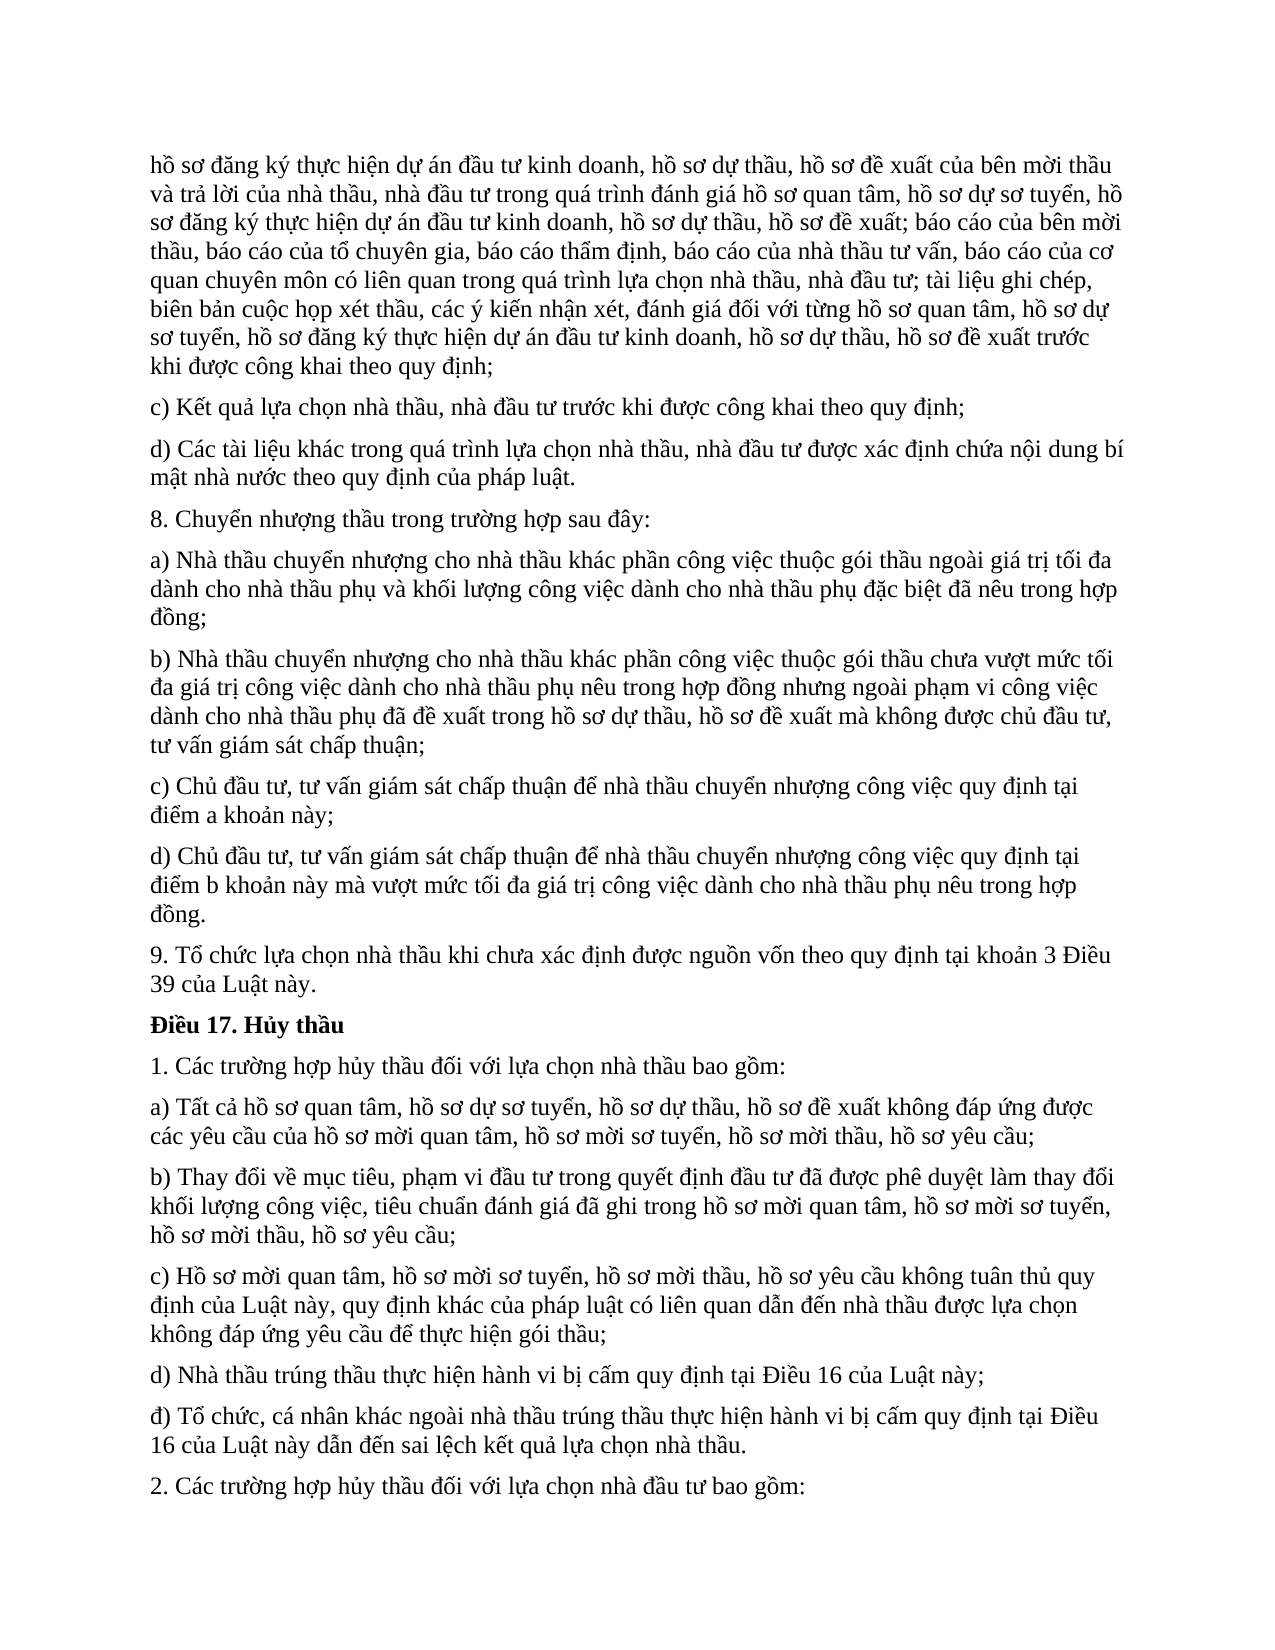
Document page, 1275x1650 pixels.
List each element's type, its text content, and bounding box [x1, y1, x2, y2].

text a) Tất cả hồ sơ quan tâm, hồ sơ dự sơ tuyển, hồ sơ dự thầu, hồ sơ đề xuất không đáp ứng được các yêu cầu của hồ sơ mời quan tâm, hồ sơ mời sơ tuyển, hồ sơ mời thầu, hồ sơ yêu cầu; [150, 1092, 1125, 1150]
text 8. Chuyển nhượng thầu trong trường hợp sau đây: [150, 504, 1125, 532]
text b) Thay đổi về mục tiêu, phạm vi đầu tư trong quyết định đầu tư đã được phê duyệt làm thay đổi khối lượng công việc, tiêu chuẩn đánh giá đã ghi trong hồ sơ mời quan tâm, hồ sơ mời sơ tuyển, hồ sơ mời thầu, hồ sơ yêu cầu; [150, 1162, 1125, 1249]
text a) Nhà thầu chuyển nhượng cho nhà thầu khác phần công việc thuộc gói thầu ngoài giá trị tối đa dành cho nhà thầu phụ và khối lượng công việc dành cho nhà thầu phụ đặc biệt đã nêu trong hợp đồng; [150, 545, 1125, 631]
text c) Kết quả lựa chọn nhà thầu, nhà đầu tư trước khi được công khai theo quy định; [150, 392, 1125, 421]
text d) Chủ đầu tư, tư vấn giám sát chấp thuận để nhà thầu chuyển nhượng công việc quy định tại điểm b khoản này mà vượt mức tối đa giá trị công việc dành cho nhà thầu phụ nêu trong hợp đồng. [150, 841, 1125, 927]
text b) Nhà thầu chuyển nhượng cho nhà thầu khác phần công việc thuộc gói thầu chưa vượt mức tối đa giá trị công việc dành cho nhà thầu phụ nêu trong hợp đồng nhưng ngoài phạm vi công việc dành cho nhà thầu phụ đã đề xuất trong hồ sơ dự thầu, hồ sơ đề xuất mà không được chủ đầu tư, tư vấn giám sát chấp thuận; [150, 644, 1125, 759]
text Điều 17. Hủy thầu [150, 1010, 1125, 1039]
text d) Các tài liệu khác trong quá trình lựa chọn nhà thầu, nhà đầu tư được xác định chứa nội dung bí mật nhà nước theo quy định của pháp luật. [150, 434, 1125, 491]
text d) Nhà thầu trúng thầu thực hiện hành vi bị cấm quy định tại Điều 16 của Luật này; [150, 1360, 1125, 1389]
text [150, 150, 1125, 380]
text 1. Các trường hợp hủy thầu đối với lựa chọn nhà thầu bao gồm: [150, 1051, 1125, 1080]
text c) Hồ sơ mời quan tâm, hồ sơ mời sơ tuyển, hồ sơ mời thầu, hồ sơ yêu cầu không tuân thủ quy định của Luật này, quy định khác của pháp luật có liên quan dẫn đến nhà thầu được lựa chọn không đáp ứng yêu cầu để thực hiện gói thầu; [150, 1261, 1125, 1347]
text c) Chủ đầu tư, tư vấn giám sát chấp thuận để nhà thầu chuyển nhượng công việc quy định tại điểm a khoản này; [150, 771, 1125, 829]
text 9. Tổ chức lựa chọn nhà thầu khi chưa xác định được nguồn vốn theo quy định tại khoản 3 Điều 39 của Luật này. [150, 940, 1125, 997]
text đ) Tổ chức, cá nhân khác ngoài nhà thầu trúng thầu thực hiện hành vi bị cấm quy định tại Điều 16 của Luật này dẫn đến sai lệch kết quả lựa chọn nhà thầu. [150, 1401, 1125, 1459]
text 2. Các trường hợp hủy thầu đối với lựa chọn nhà đầu tư bao gồm: [150, 1471, 1125, 1500]
